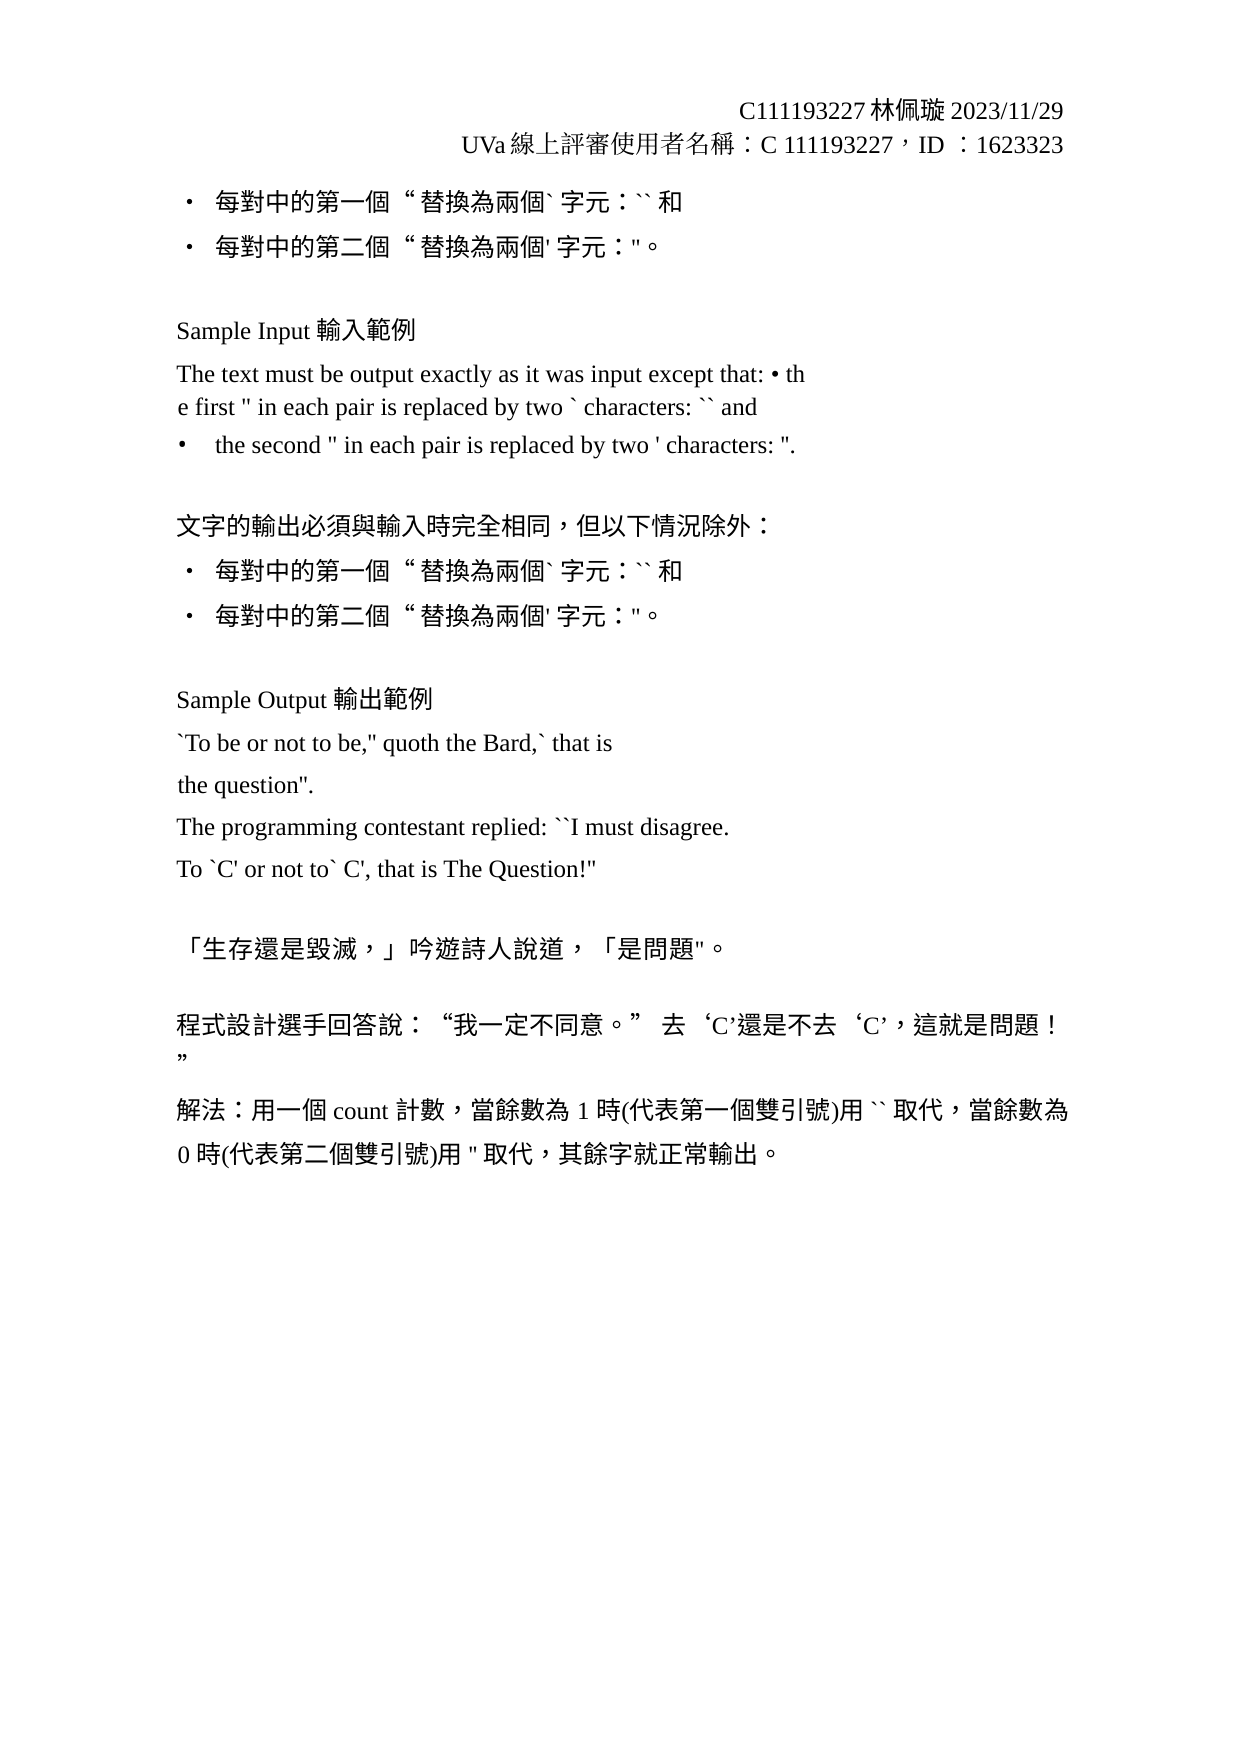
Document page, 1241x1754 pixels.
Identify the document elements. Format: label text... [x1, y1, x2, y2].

text Sample Input 輸入範例 [176, 311, 1069, 347]
list 每對中的第一個“ 替換為兩個` 字元：`` 和 [177, 182, 1064, 219]
list 每對中的第二個“ 替換為兩個' 字元：''。 [177, 227, 1064, 264]
text The text must be output exactly as it was input except that: • the first " in each pair is replaced by two ` characters: `` and [176, 359, 814, 420]
text Sample Output 輸出範例 [176, 680, 1069, 716]
list 每對中的第一個“ 替換為兩個` 字元：`` 和 [177, 551, 1064, 588]
list the second " in each pair is replaced by two ' characters: ''. [177, 427, 1064, 461]
text 文字的輸出必須與輸入時完全相同，但以下情況除外： [176, 506, 1064, 543]
text The programming contestant replied: ``I must disagree. [176, 812, 1069, 840]
text 「生存還是毀滅，」吟遊詩人說道，「是問題''。 [176, 929, 705, 999]
text To `C' or not to` C', that is The Question!'' [176, 854, 1069, 883]
text 解法：用一個 count 計數，當餘數為 1 時(代表第一個雙引號)用 `` 取代，當餘數為 0 時(代表第二個雙引號)用 '' 取代，其餘字就正常輸出。 [176, 1090, 1069, 1171]
text 程式設計選手回答說：“我一定不同意。” 去‘C’還是不去‘C’，這就是問題！” [176, 1006, 1064, 1083]
text `To be or not to be,'' quoth the Bard,` that is the question''. [176, 728, 614, 798]
list 每對中的第二個“ 替換為兩個' 字元：''。 [177, 596, 1064, 632]
